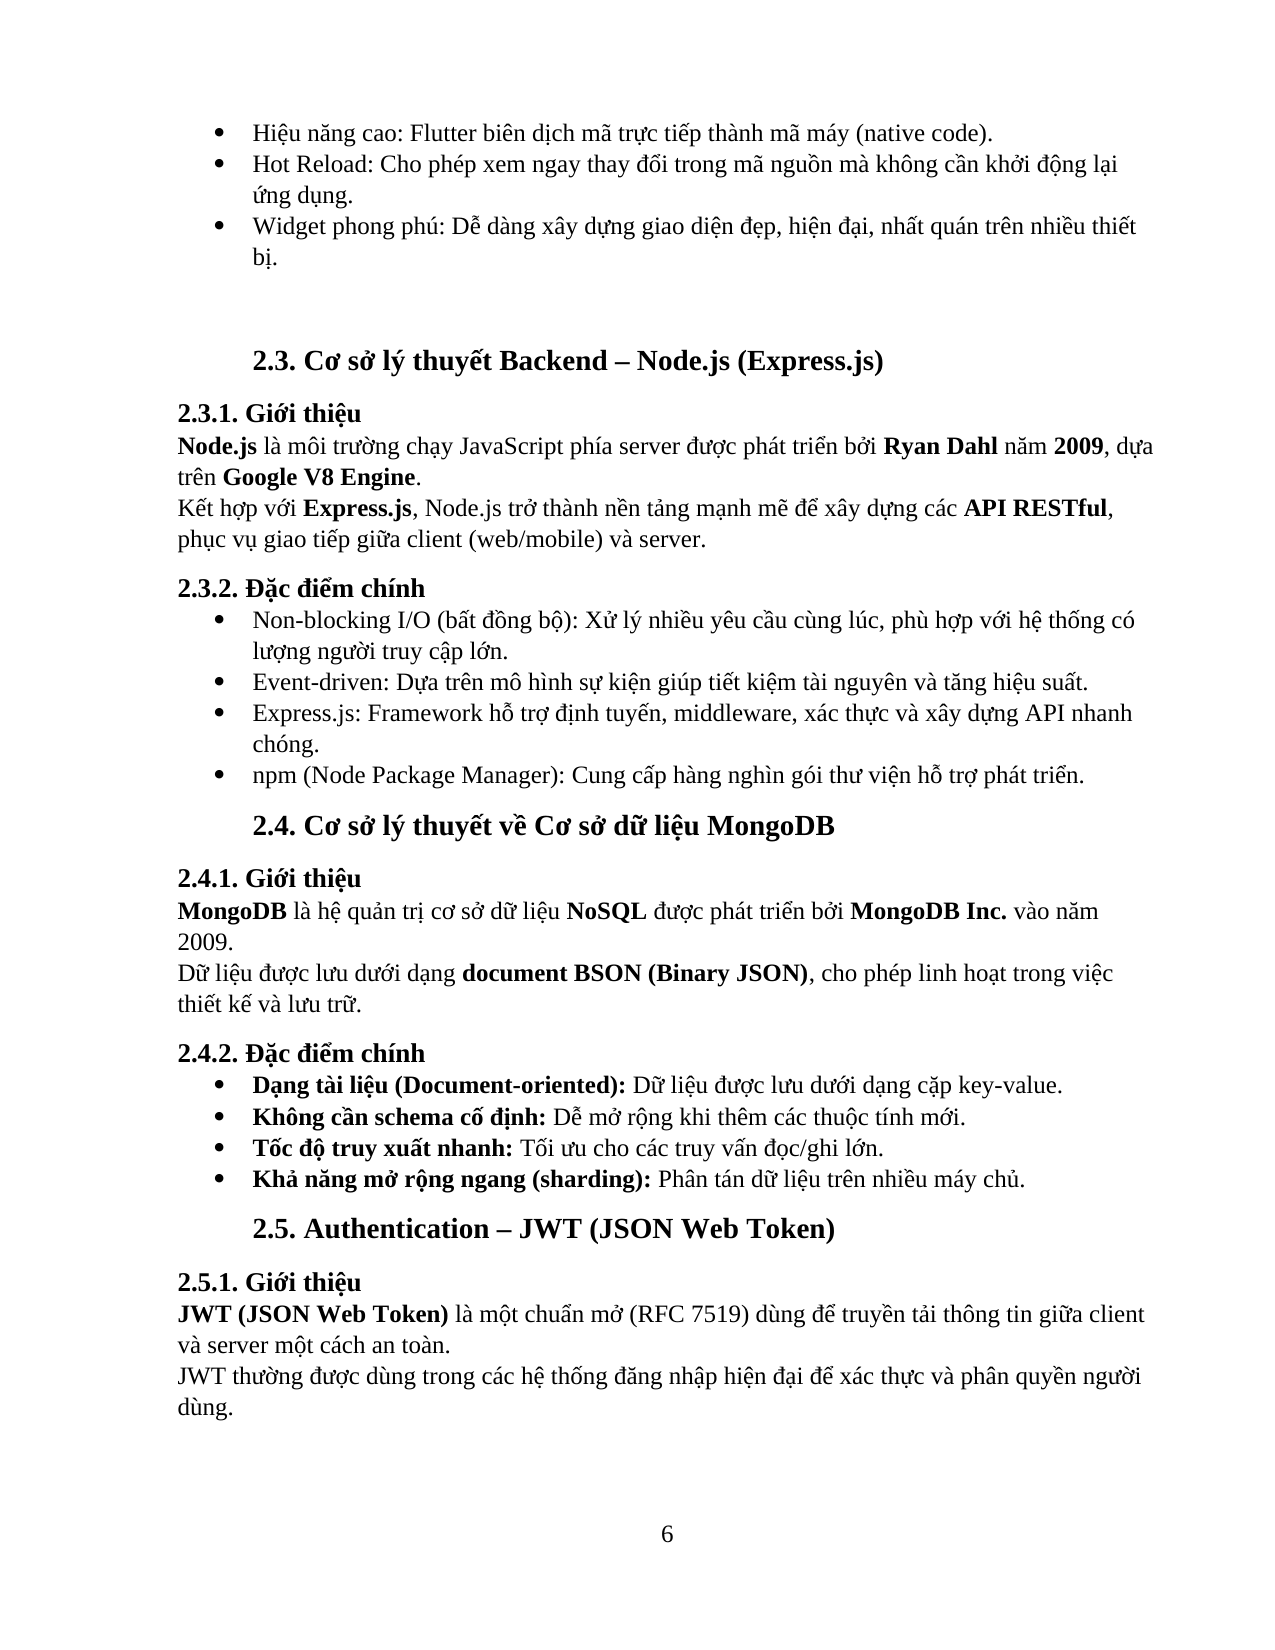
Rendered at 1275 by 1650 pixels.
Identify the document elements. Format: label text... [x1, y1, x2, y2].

list Tốc độ truy xuất nhanh: Tối ưu cho các truy vấn đọc/ghi lớn. [215, 1133, 1157, 1161]
list npm (Node Package Manager): Cung cấp hàng nghìn gói thư viện hỗ trợ phát triển. [215, 760, 1157, 789]
list Event-driven: Dựa trên mô hình sự kiện giúp tiết kiệm tài nguyên và tăng hiệu suất. [215, 667, 1157, 696]
text JWT (JSON Web Token) là một chuẩn mở (RFC 7519) dùng để truyền tải thông tin giữa client và server một cách an toàn. JWT thường được dùng trong các hệ thống đăng nhập hiện đại để xác thực và phân quyền người dùng. [177, 1299, 1157, 1421]
subtitle 2.4.1. Giới thiệu [177, 863, 1157, 894]
list Hot Reload: Cho phép xem ngay thay đổi trong mã nguồn mà không cần khởi động lại ứng dụng. [215, 149, 1157, 209]
list Không cần schema cố định: Dễ mở rộng khi thêm các thuộc tính mới. [215, 1102, 1157, 1130]
list Widget phong phú: Dễ dàng xây dựng giao diện đẹp, hiện đại, nhất quán trên nhiều thiết bị. [215, 211, 1157, 271]
list Khả năng mở rộng ngang (sharding): Phân tán dữ liệu trên nhiều máy chủ. [215, 1164, 1157, 1192]
subtitle 2.4.2. Đặc điểm chính [177, 1037, 1157, 1068]
list Non-blocking I/O (bất đồng bộ): Xử lý nhiều yêu cầu cùng lúc, phù hợp với hệ thống có lượng người truy cập lớn. [215, 605, 1157, 665]
subtitle 2.5. Authentication – JWT (JSON Web Token) [177, 1211, 1157, 1245]
subtitle 2.3.1. Giới thiệu [177, 397, 1157, 428]
text MongoDB là hệ quản trị cơ sở dữ liệu NoSQL được phát triển bởi MongoDB Inc. vào năm 2009. Dữ liệu được lưu dưới dạng document BSON (Binary JSON), cho phép linh hoạt trong việc thiết kế và lưu trữ. [177, 896, 1157, 1018]
subtitle 2.5.1. Giới thiệu [177, 1266, 1157, 1297]
list Dạng tài liệu (Document-oriented): Dữ liệu được lưu dưới dạng cặp key-value. [215, 1071, 1157, 1099]
subtitle 2.3.2. Đặc điểm chính [177, 572, 1157, 603]
subtitle 2.4. Cơ sở lý thuyết về Cơ sở dữ liệu MongoDB [177, 808, 1157, 842]
subtitle 2.3. Cơ sở lý thuyết Backend – Node.js (Express.js) [177, 343, 1157, 376]
list Hiệu năng cao: Flutter biên dịch mã trực tiếp thành mã máy (native code). [215, 118, 1157, 147]
list Express.js: Framework hỗ trợ định tuyến, middleware, xác thực và xây dựng API nhanh chóng. [215, 698, 1157, 758]
